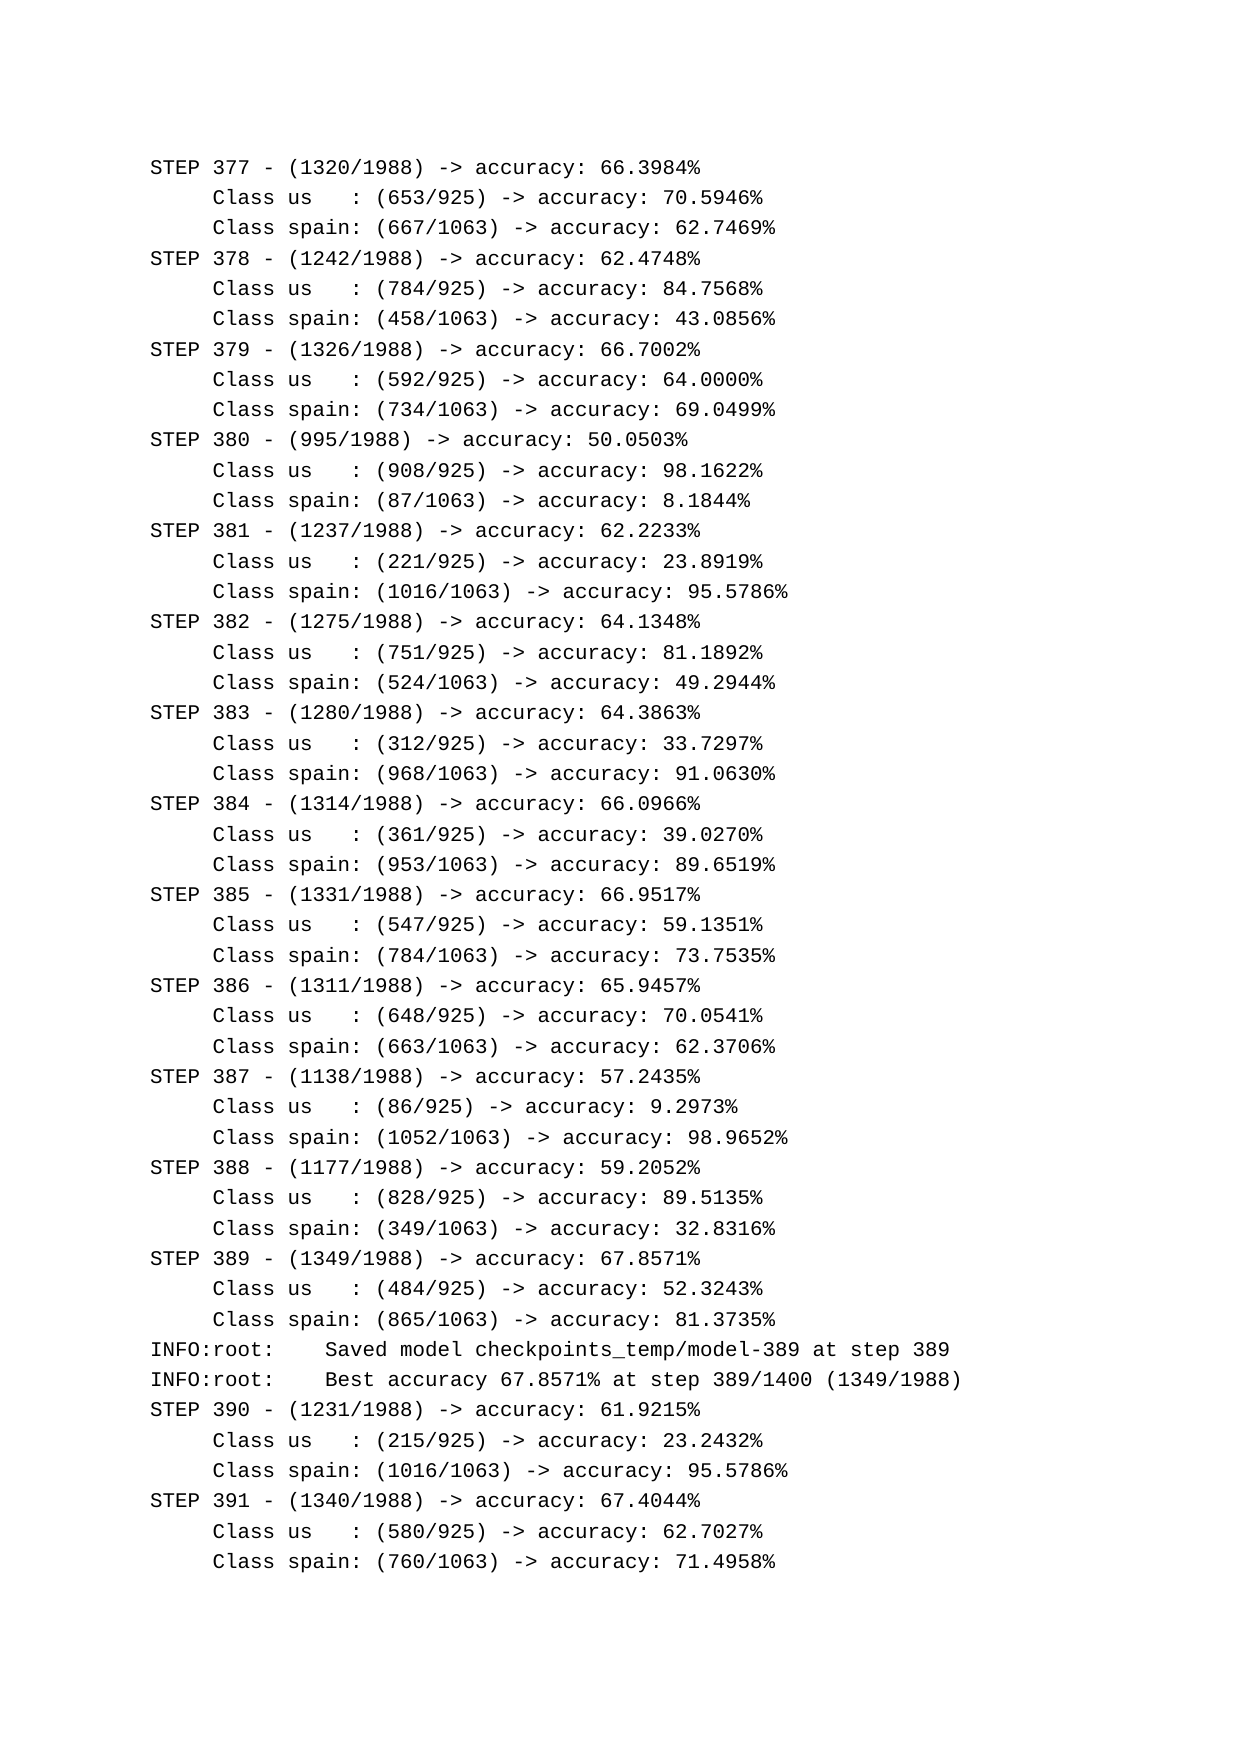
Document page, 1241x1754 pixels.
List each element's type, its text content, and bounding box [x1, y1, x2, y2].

text Class spain: (1016/1063) -> accuracy: 95.5786% [150, 574, 1090, 605]
text STEP 386 - (1311/1988) -> accuracy: 65.9457% [150, 968, 1090, 999]
text STEP 382 - (1275/1988) -> accuracy: 64.1348% [150, 605, 1090, 635]
text STEP 378 - (1242/1988) -> accuracy: 62.4748% [150, 241, 1090, 271]
text STEP 380 - (995/1988) -> accuracy: 50.0503% [150, 423, 1090, 453]
text Class spain: (968/1063) -> accuracy: 91.0630% [150, 756, 1090, 787]
text Class us : (312/925) -> accuracy: 33.7297% [150, 726, 1090, 756]
text Class spain: (734/1063) -> accuracy: 69.0499% [150, 392, 1090, 423]
text Class spain: (663/1063) -> accuracy: 62.3706% [150, 1029, 1090, 1059]
text STEP 379 - (1326/1988) -> accuracy: 66.7002% [150, 332, 1090, 362]
text Class us : (86/925) -> accuracy: 9.2973% [150, 1090, 1090, 1120]
text INFO:root: Saved model checkpoints_temp/model-389 at step 389 [150, 1332, 1090, 1362]
text Class us : (361/925) -> accuracy: 39.0270% [150, 817, 1090, 847]
text Class us : (648/925) -> accuracy: 70.0541% [150, 999, 1090, 1029]
text Class spain: (865/1063) -> accuracy: 81.3735% [150, 1302, 1090, 1332]
text Class us : (547/925) -> accuracy: 59.1351% [150, 908, 1090, 938]
text STEP 384 - (1314/1988) -> accuracy: 66.0966% [150, 787, 1090, 817]
text Class us : (784/925) -> accuracy: 84.7568% [150, 271, 1090, 302]
text Class us : (828/925) -> accuracy: 89.5135% [150, 1181, 1090, 1211]
text Class spain: (1016/1063) -> accuracy: 95.5786% [150, 1453, 1090, 1484]
text STEP 377 - (1320/1988) -> accuracy: 66.3984% [150, 150, 1090, 180]
text Class us : (751/925) -> accuracy: 81.1892% [150, 635, 1090, 665]
text Class spain: (760/1063) -> accuracy: 71.4958% [150, 1544, 1090, 1575]
text STEP 388 - (1177/1988) -> accuracy: 59.2052% [150, 1150, 1090, 1181]
text Class spain: (524/1063) -> accuracy: 49.2944% [150, 665, 1090, 696]
text Class spain: (1052/1063) -> accuracy: 98.9652% [150, 1120, 1090, 1150]
text Class us : (908/925) -> accuracy: 98.1622% [150, 453, 1090, 483]
text Class spain: (784/1063) -> accuracy: 73.7535% [150, 938, 1090, 968]
text Class spain: (87/1063) -> accuracy: 8.1844% [150, 483, 1090, 514]
text Class us : (592/925) -> accuracy: 64.0000% [150, 362, 1090, 392]
text Class spain: (953/1063) -> accuracy: 89.6519% [150, 847, 1090, 877]
text Class us : (215/925) -> accuracy: 23.2432% [150, 1423, 1090, 1453]
text STEP 383 - (1280/1988) -> accuracy: 64.3863% [150, 696, 1090, 726]
text Class spain: (458/1063) -> accuracy: 43.0856% [150, 302, 1090, 332]
text INFO:root: Best accuracy 67.8571% at step 389/1400 (1349/1988) [150, 1362, 1090, 1393]
text STEP 391 - (1340/1988) -> accuracy: 67.4044% [150, 1484, 1090, 1514]
text Class spain: (667/1063) -> accuracy: 62.7469% [150, 211, 1090, 241]
text STEP 387 - (1138/1988) -> accuracy: 57.2435% [150, 1059, 1090, 1090]
text STEP 389 - (1349/1988) -> accuracy: 67.8571% [150, 1241, 1090, 1272]
text Class spain: (349/1063) -> accuracy: 32.8316% [150, 1211, 1090, 1241]
text Class us : (221/925) -> accuracy: 23.8919% [150, 544, 1090, 574]
text Class us : (484/925) -> accuracy: 52.3243% [150, 1272, 1090, 1302]
text Class us : (580/925) -> accuracy: 62.7027% [150, 1514, 1090, 1544]
text STEP 390 - (1231/1988) -> accuracy: 61.9215% [150, 1393, 1090, 1423]
text Class us : (653/925) -> accuracy: 70.5946% [150, 180, 1090, 211]
text STEP 381 - (1237/1988) -> accuracy: 62.2233% [150, 514, 1090, 544]
text STEP 385 - (1331/1988) -> accuracy: 66.9517% [150, 877, 1090, 908]
